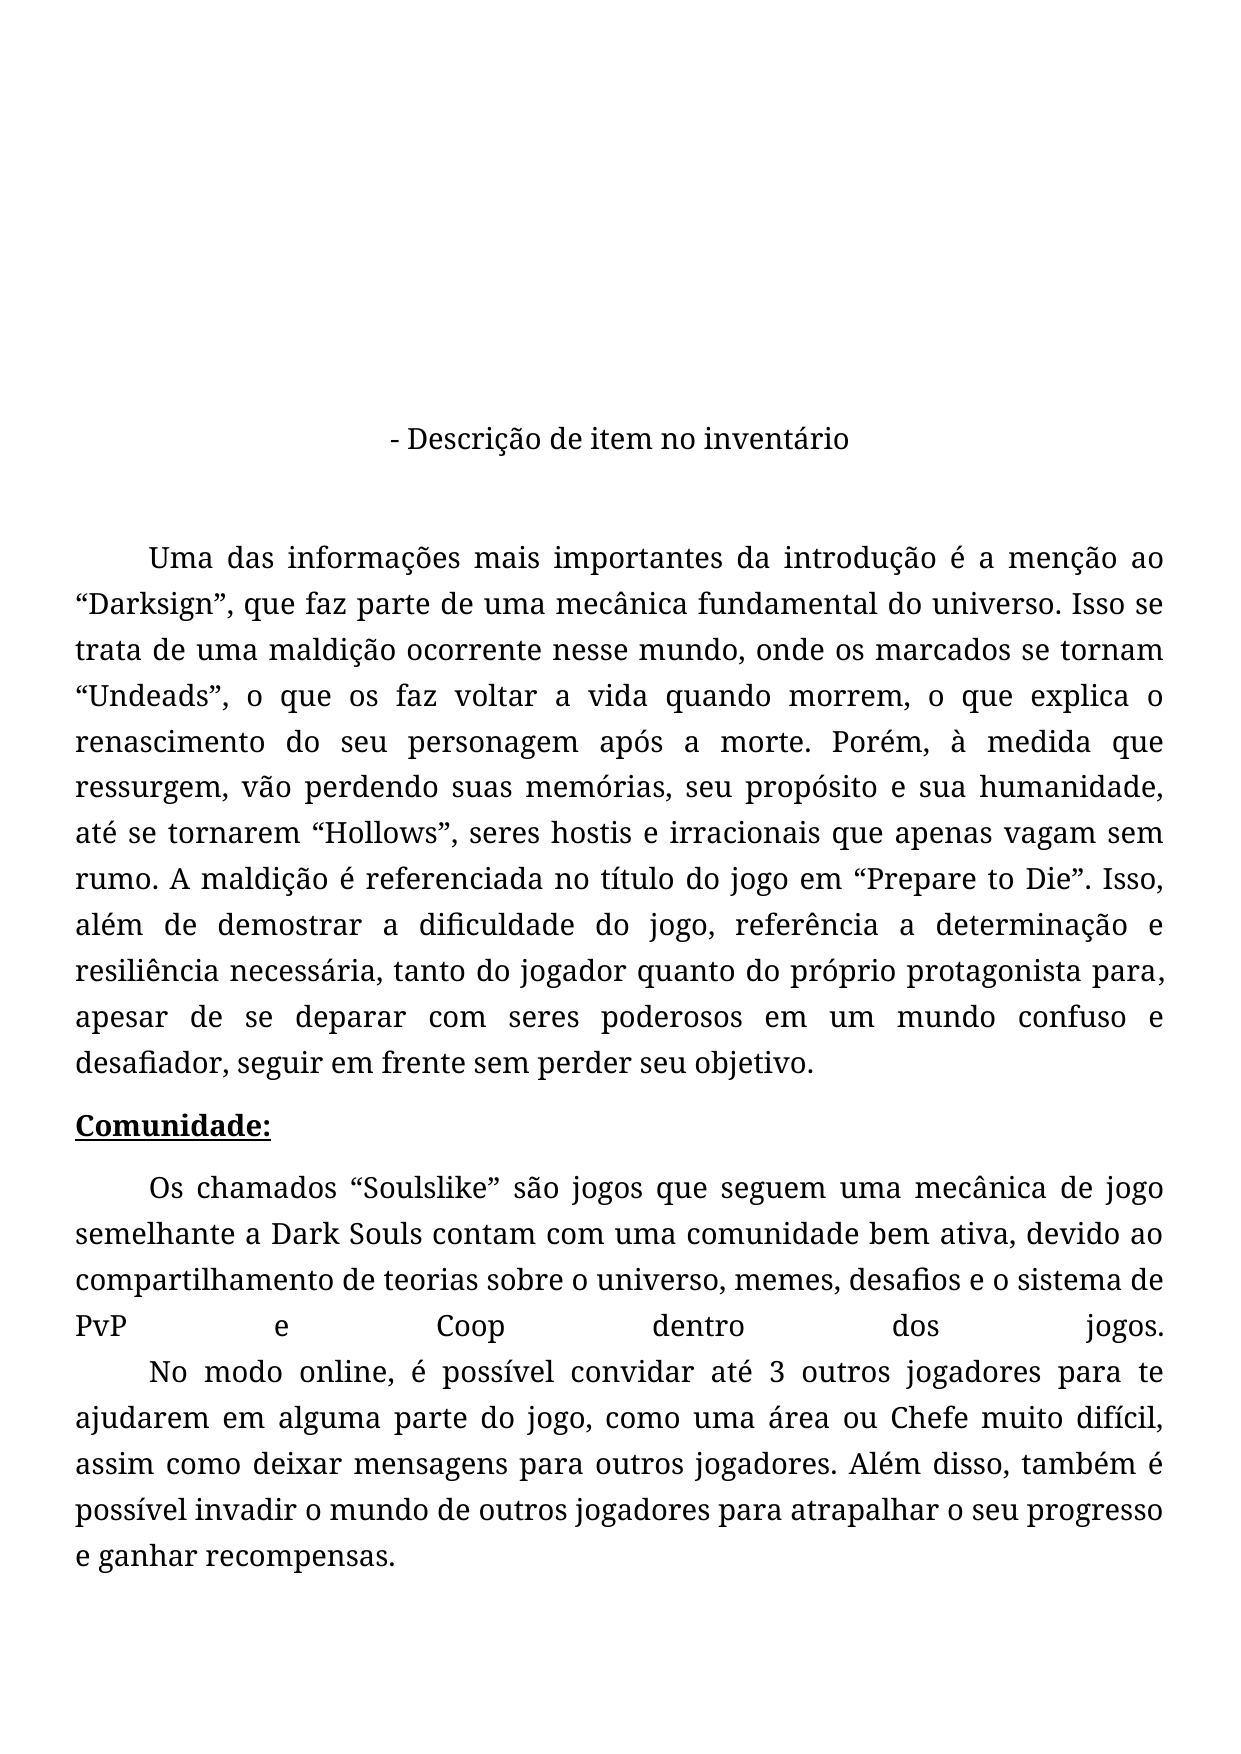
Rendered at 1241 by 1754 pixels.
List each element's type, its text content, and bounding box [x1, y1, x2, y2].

text Comunidade: [75, 1105, 1165, 1145]
text - Descrição de item no inventário [75, 418, 1165, 458]
text Uma das informações mais importantes da introdução é a menção ao “Darksign”, que faz parte de uma mecânica fundamental do universo. Isso se trata de uma maldição ocorrente nesse mundo, onde os marcados se tornam “Undeads”, o que os faz voltar a vida quando morrem, o que explica o renascimento do seu personagem após a morte. Porém, à medida que ressurgem, vão perdendo suas memórias, seu propósito e sua humanidade, até se tornarem “Hollows”, seres hostis e irracionais que apenas vagam sem rumo. A maldição é referenciada no título do jogo em “Prepare to Die”. Isso, além de demostrar a dificuldade do jogo, referência a determinação e resiliência necessária, tanto do jogador quanto do próprio protagonista para, apesar de se deparar com seres poderosos em um mundo confuso e desafiador, seguir em frente sem perder seu objetivo. [75, 537, 1165, 1082]
text Os chamados “Soulslike” são jogos que seguem uma mecânica de jogo semelhante a Dark Souls contam com uma comunidade bem ativa, devido ao compartilhamento de teorias sobre o universo, memes, desafios e o sistema de PvP e Coop dentro dos jogos. No modo online, é possível convidar até 3 outros jogadores para te ajudarem em alguma parte do jogo, como uma área ou Chefe muito difícil, assim como deixar mensagens para outros jogadores. Além disso, também é possível invadir o mundo de outros jogadores para atrapalhar o seu progresso e ganhar recompensas. [75, 1168, 1165, 1575]
